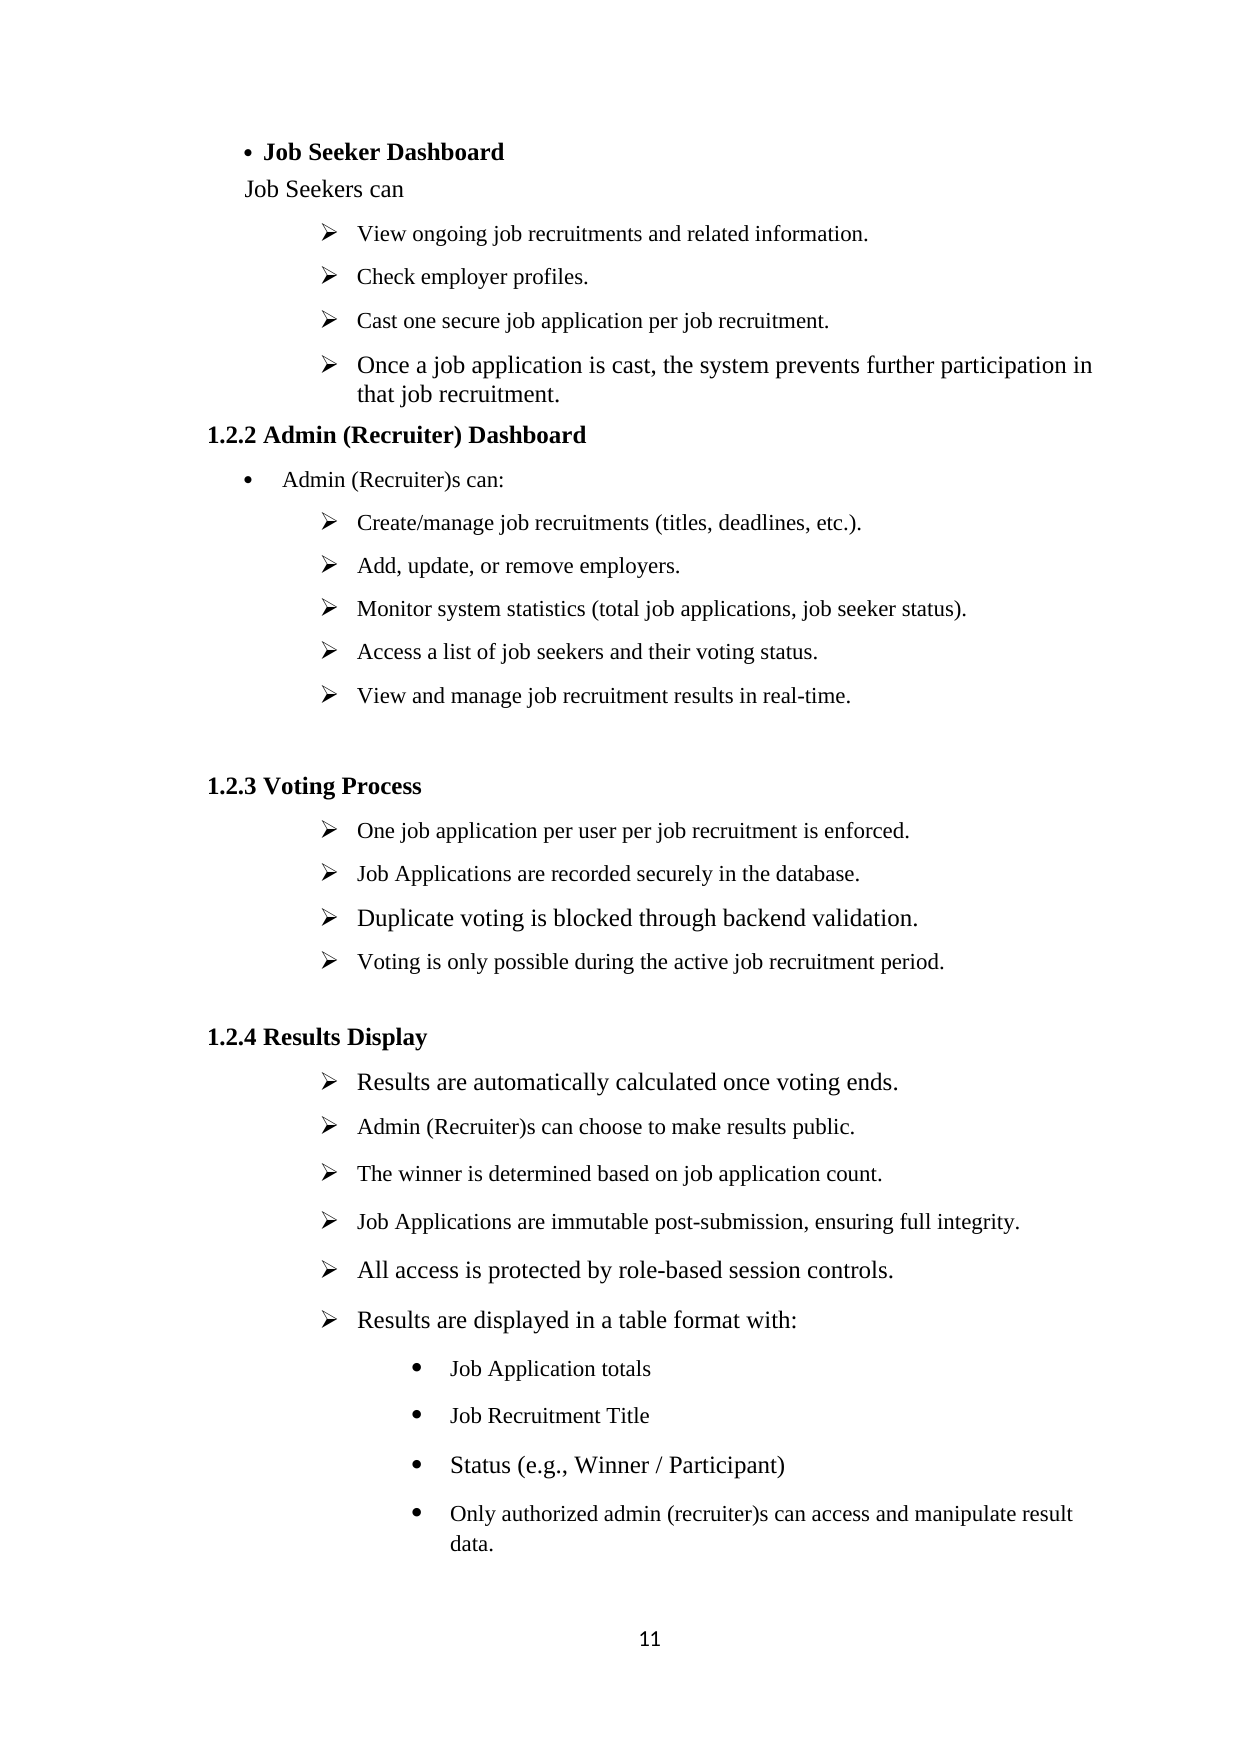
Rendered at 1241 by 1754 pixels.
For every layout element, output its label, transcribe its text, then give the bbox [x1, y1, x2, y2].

list Admin (Recruiter)s can choose to make results public. [319, 1113, 1093, 1140]
list Results are automatically calculated once voting ends. [319, 1067, 1128, 1096]
list Status (e.g., Winner / Participant) [412, 1450, 1093, 1479]
subtitle Results Display [207, 1022, 1128, 1051]
subtitle Once a job application is cast, the system prevents further participation in that job recruitment. [319, 350, 1128, 408]
list View and manage job recruitment results in real-time. [319, 682, 1128, 709]
list The winner is determined based on job application count. [319, 1160, 1093, 1187]
list Monitor system statistics (total job applications, job seeker status). [319, 595, 1128, 622]
list One job application per user per job recruitment is enforced. [319, 817, 1093, 843]
list Cast one secure job application per job recruitment. [319, 307, 1128, 334]
subtitle Job Seekers can [244, 174, 1128, 203]
list Admin (Recruiter)s can: [244, 466, 1128, 492]
list Job Application totals [412, 1355, 1093, 1382]
list Check employer profiles. [319, 263, 1128, 290]
list Job Applications are immutable post-submission, ensuring full integrity. [319, 1208, 1093, 1235]
list Create/manage job recruitments (titles, deadlines, etc.). [319, 509, 1092, 536]
list Results are displayed in a table format with: [319, 1305, 1093, 1334]
list Job Recruitment Title [412, 1402, 1093, 1429]
subtitle Voting Process [207, 771, 1128, 800]
list View ongoing job recruitments and related information. [319, 220, 1093, 247]
list All access is protected by role-based session controls. [319, 1255, 1093, 1284]
list Voting is only possible during the active job recruitment period. [319, 948, 1092, 1005]
list Add, update, or remove employers. [319, 552, 1092, 578]
list Duplicate voting is blocked through backend validation. [319, 903, 1092, 932]
list Access a list of job seekers and their voting status. [319, 638, 1128, 665]
subtitle Job Seeker Dashboard [244, 137, 1128, 166]
list Job Applications are recorded securely in the database. [319, 860, 1092, 887]
subtitle Admin (Recruiter) Dashboard [207, 420, 1128, 449]
list Only authorized admin (recruiter)s can access and manipulate result data. [412, 1500, 1093, 1557]
